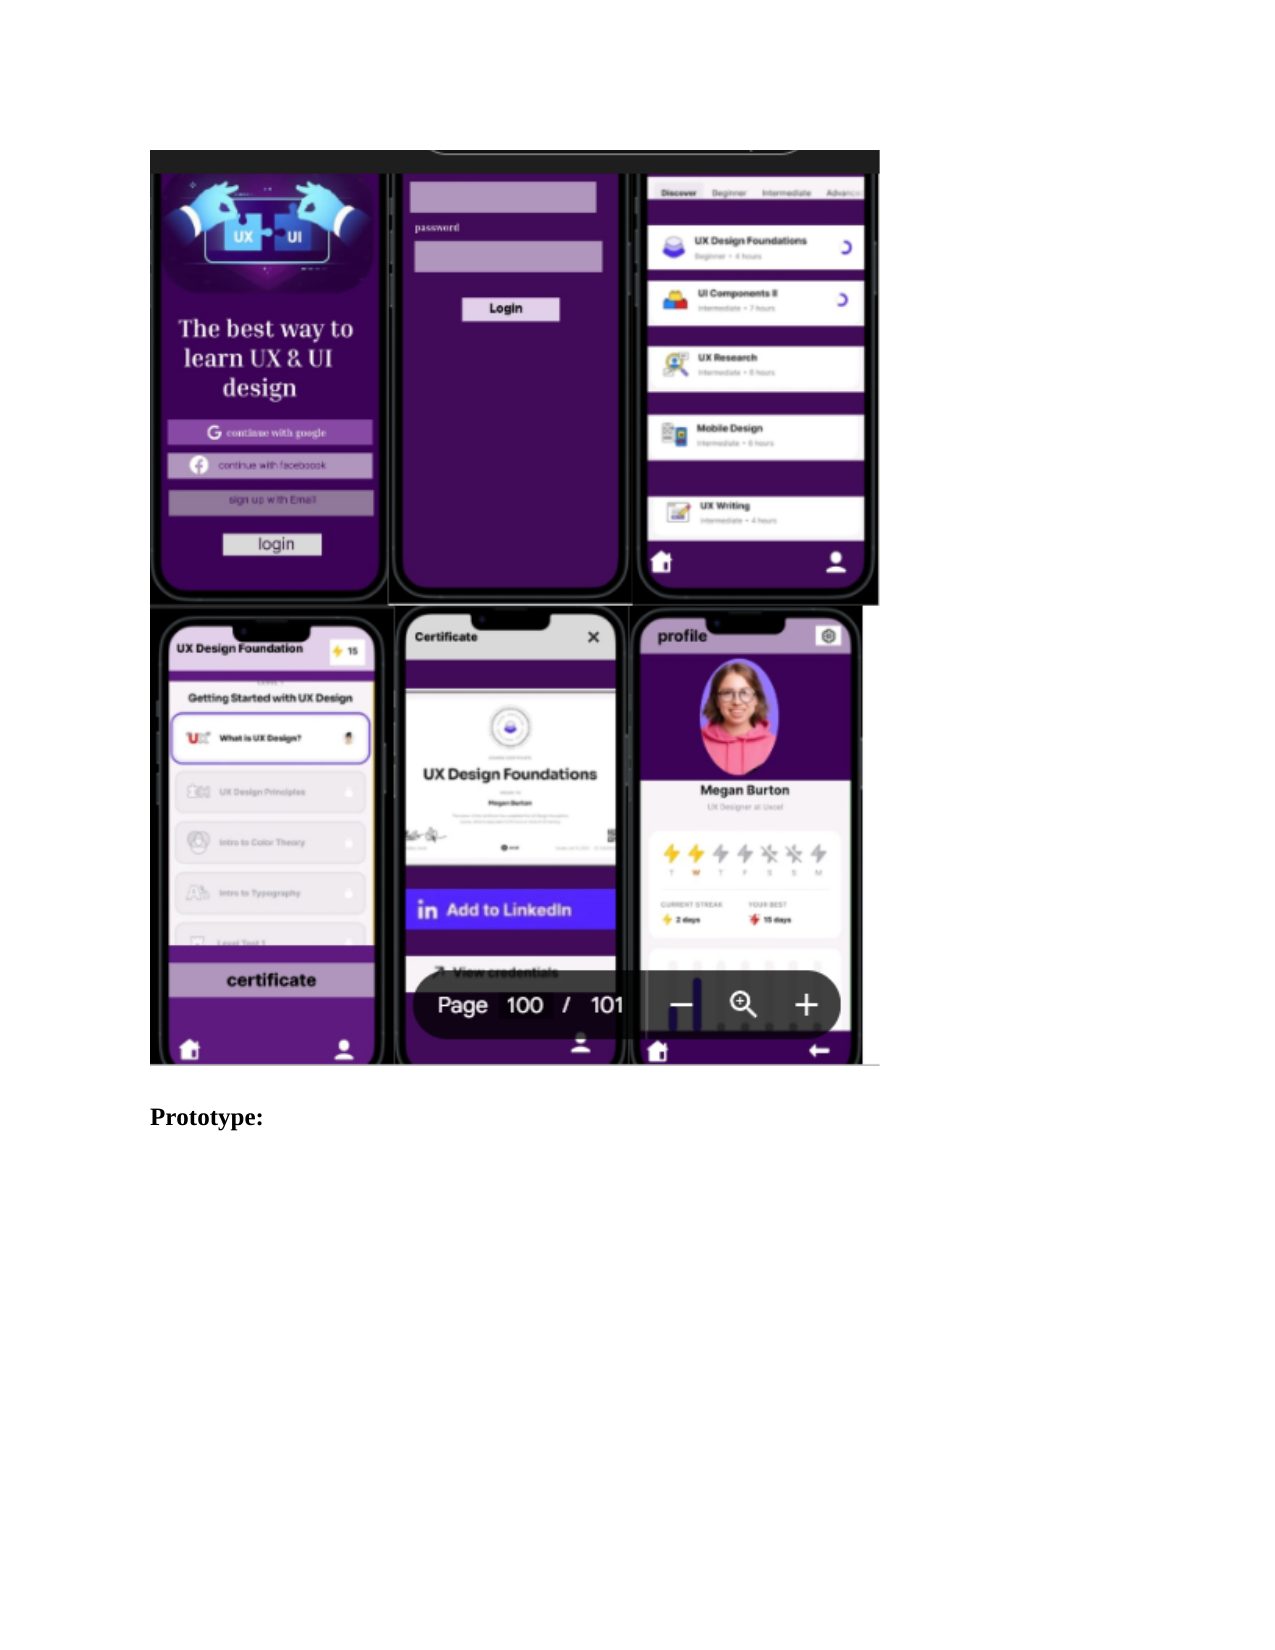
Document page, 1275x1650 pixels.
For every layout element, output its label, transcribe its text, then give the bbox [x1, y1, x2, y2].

text Prototype: [150, 1102, 1125, 1131]
picture [150, 150, 880, 1066]
